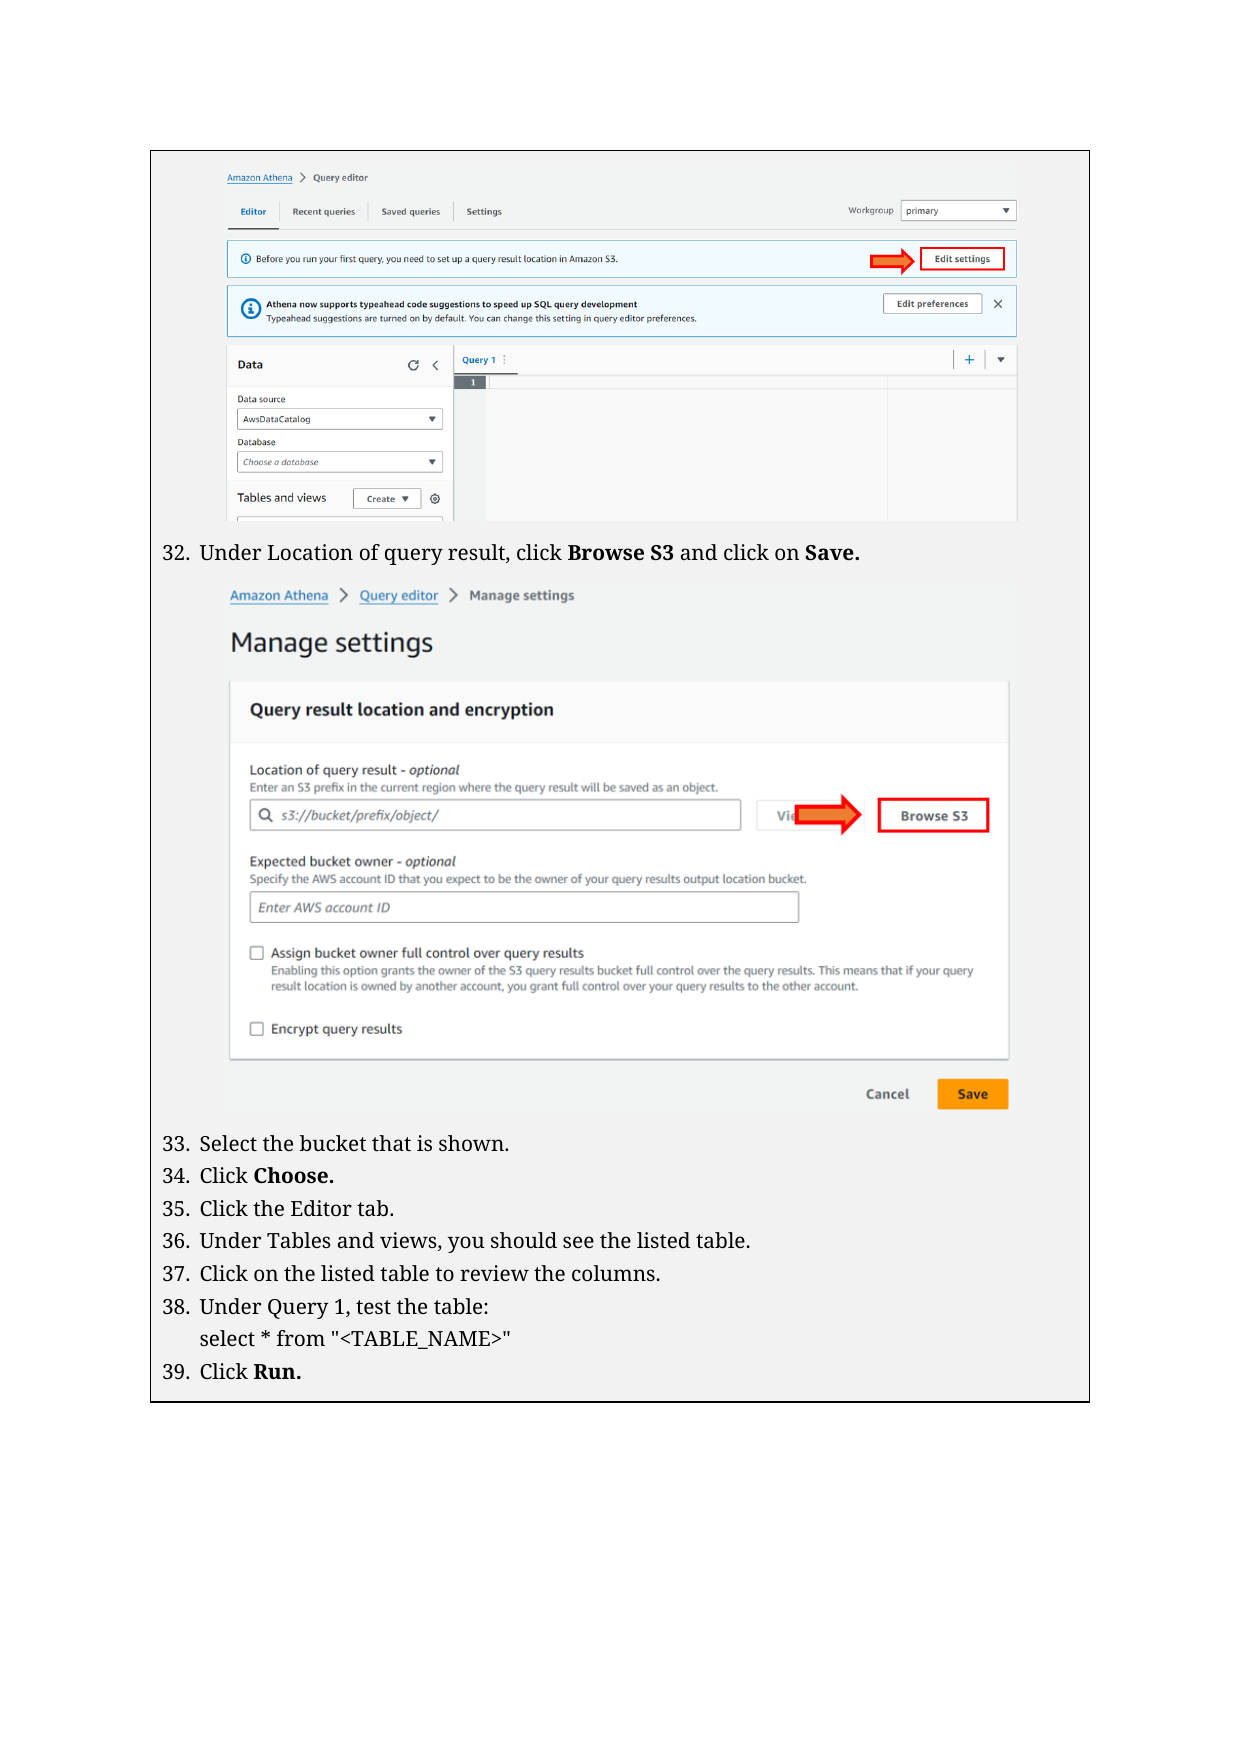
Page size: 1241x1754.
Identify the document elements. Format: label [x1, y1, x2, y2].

picture [222, 163, 1019, 521]
table_header [151, 151, 1089, 1401]
picture [223, 582, 1017, 1112]
